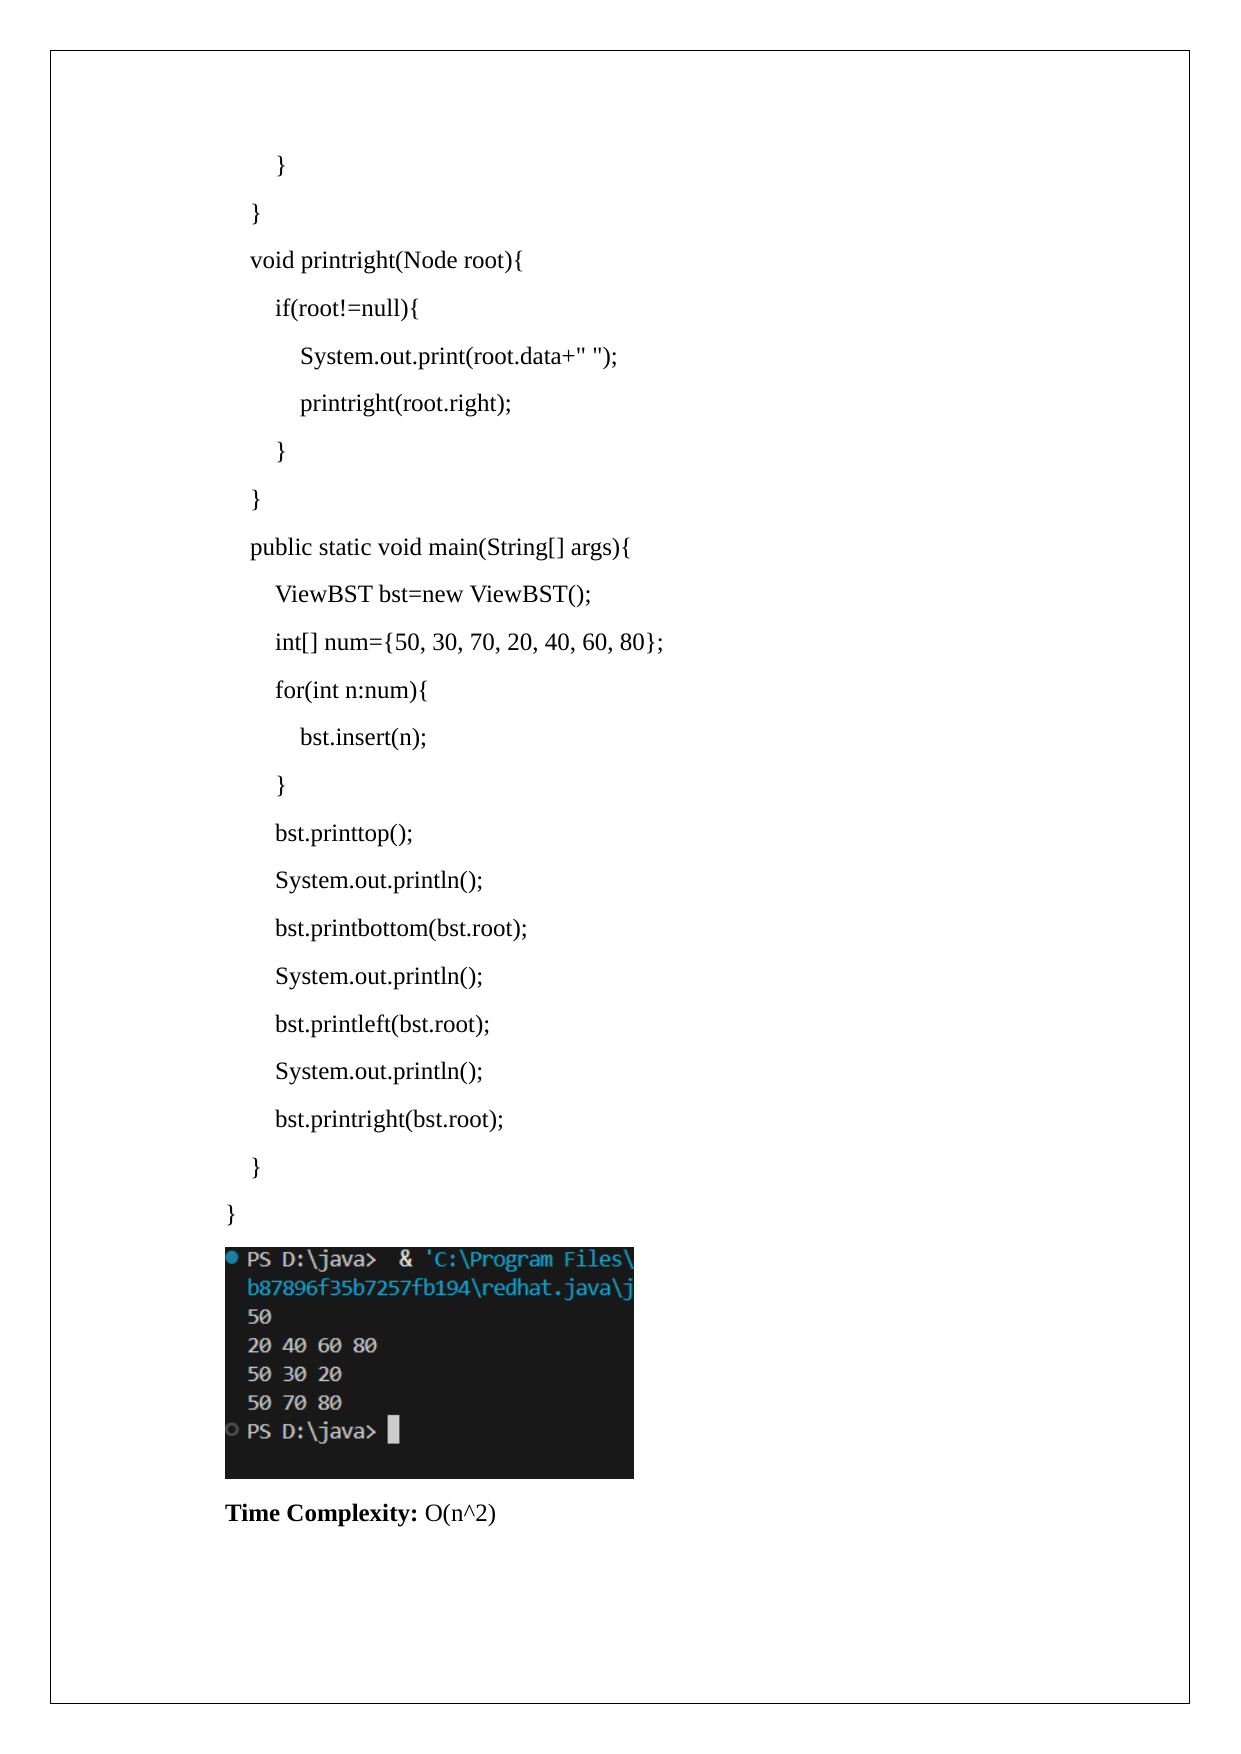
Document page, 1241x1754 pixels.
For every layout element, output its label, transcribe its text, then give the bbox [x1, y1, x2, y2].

text } [225, 770, 1090, 799]
text } [225, 150, 1090, 179]
text bst.printtop(); [225, 818, 1090, 847]
text bst.insert(n); [225, 722, 1090, 751]
text printright(root.right); [225, 388, 1090, 417]
text if(root!=null){ [225, 293, 1090, 322]
text bst.printbottom(bst.root); [225, 913, 1090, 942]
text System.out.println(); [225, 961, 1090, 990]
text System.out.println(); [225, 866, 1090, 894]
text int[] num={50, 30, 70, 20, 40, 60, 80}; [225, 627, 1090, 656]
text } [225, 198, 1090, 226]
picture [225, 1247, 634, 1479]
text System.out.println(); [225, 1056, 1090, 1085]
text void printright(Node root){ [225, 245, 1090, 274]
text Time Complexity: O(n^2) [225, 1498, 1090, 1527]
text } [225, 1152, 1090, 1181]
text } [225, 436, 1090, 465]
text } [225, 484, 1090, 513]
text public static void main(String[] args){ [225, 532, 1090, 560]
text bst.printright(bst.root); [225, 1104, 1090, 1133]
text } [225, 1199, 1090, 1228]
text ViewBST bst=new ViewBST(); [225, 579, 1090, 608]
text bst.printleft(bst.root); [225, 1009, 1090, 1037]
text System.out.print(root.data+" "); [225, 341, 1090, 369]
text for(int n:num){ [225, 675, 1090, 703]
